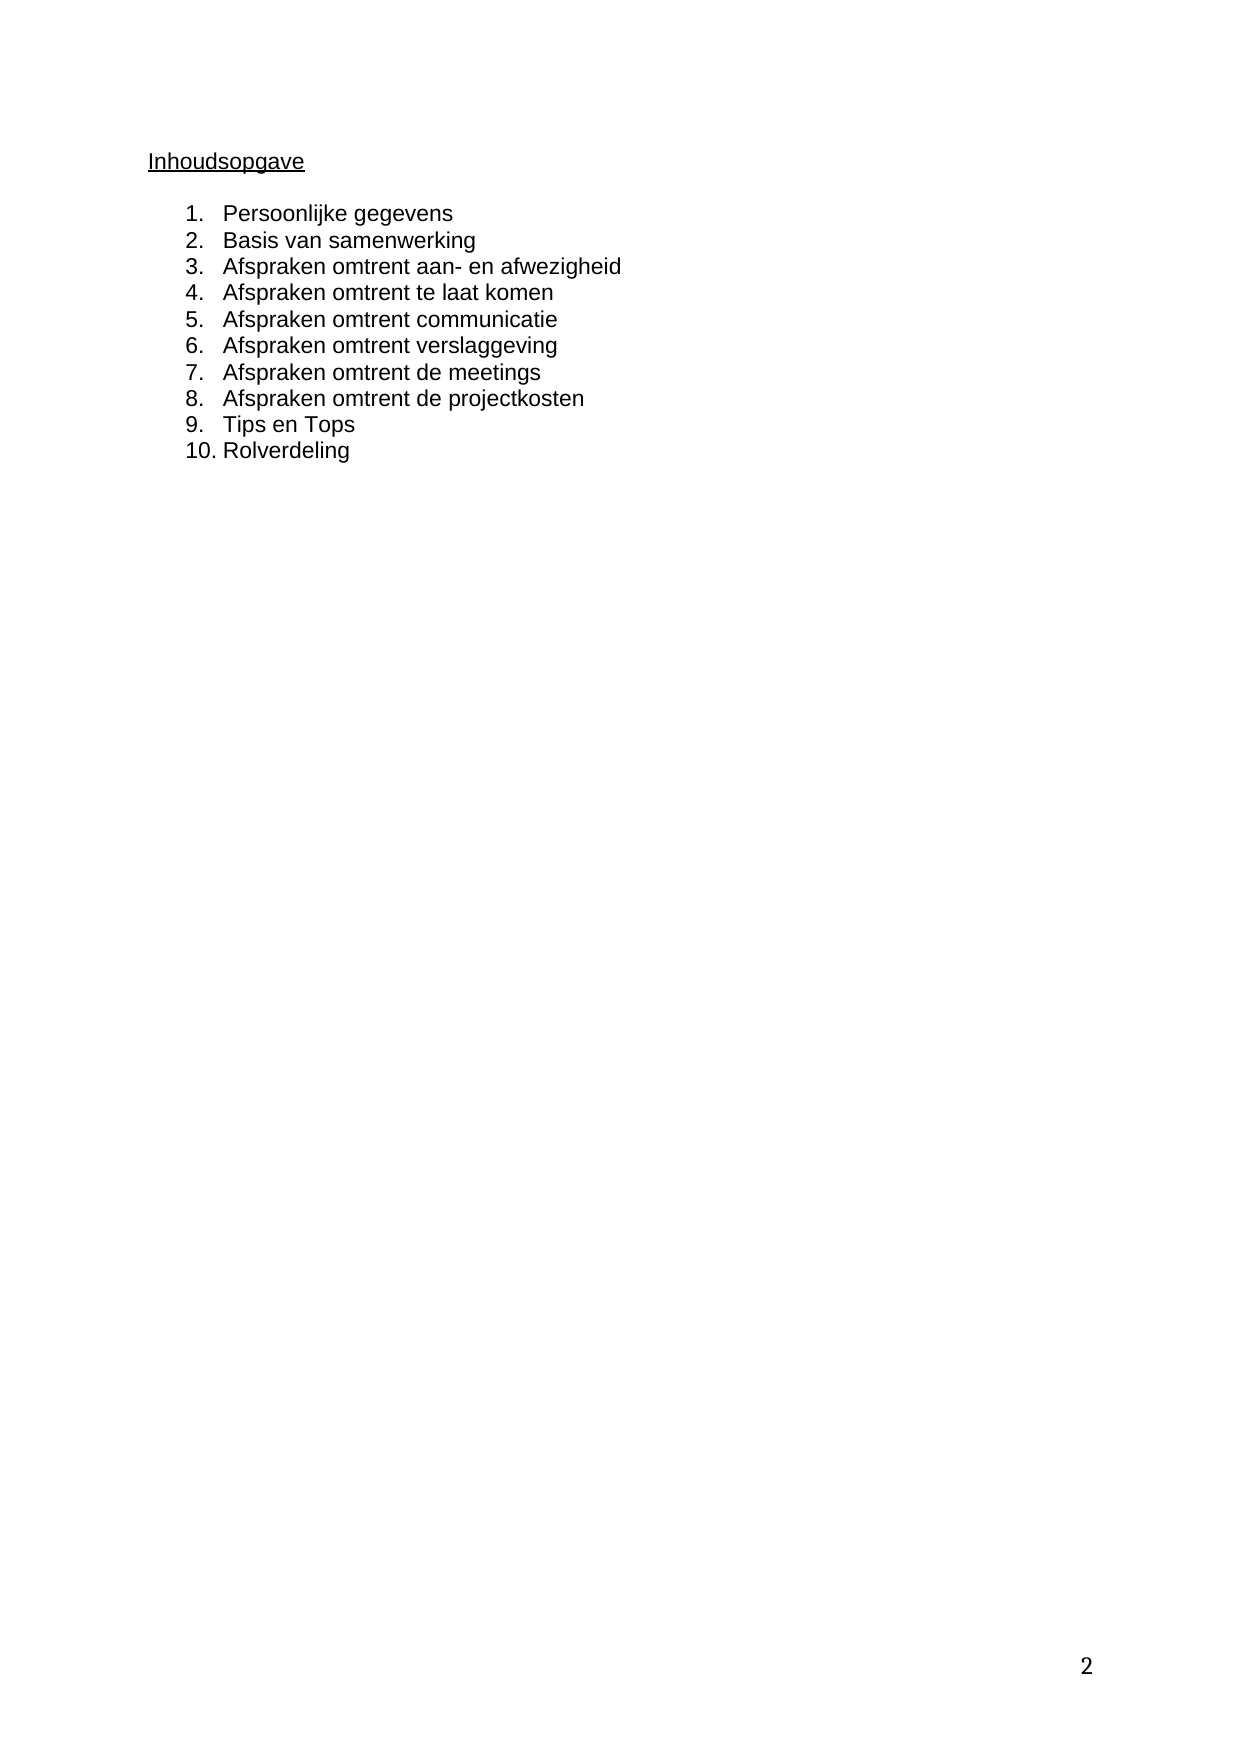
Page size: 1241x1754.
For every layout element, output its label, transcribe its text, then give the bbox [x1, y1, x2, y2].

list Afspraken omtrent communicatie [185, 306, 1093, 332]
list Afspraken omtrent aan- en afwezigheid [185, 253, 1093, 279]
list Afspraken omtrent de meetings [185, 358, 1093, 385]
list Rolverdeling [185, 437, 1093, 464]
list Afspraken omtrent verslaggeving [185, 332, 1093, 358]
text Inhoudsopgave [148, 148, 1093, 174]
list Tips en Tops [185, 411, 1093, 437]
list Basis van samenwerking [185, 227, 1093, 253]
list Persoonlijke gegevens [185, 200, 1093, 227]
list Afspraken omtrent de projectkosten [185, 385, 1093, 411]
list Afspraken omtrent te laat komen [185, 279, 1093, 306]
